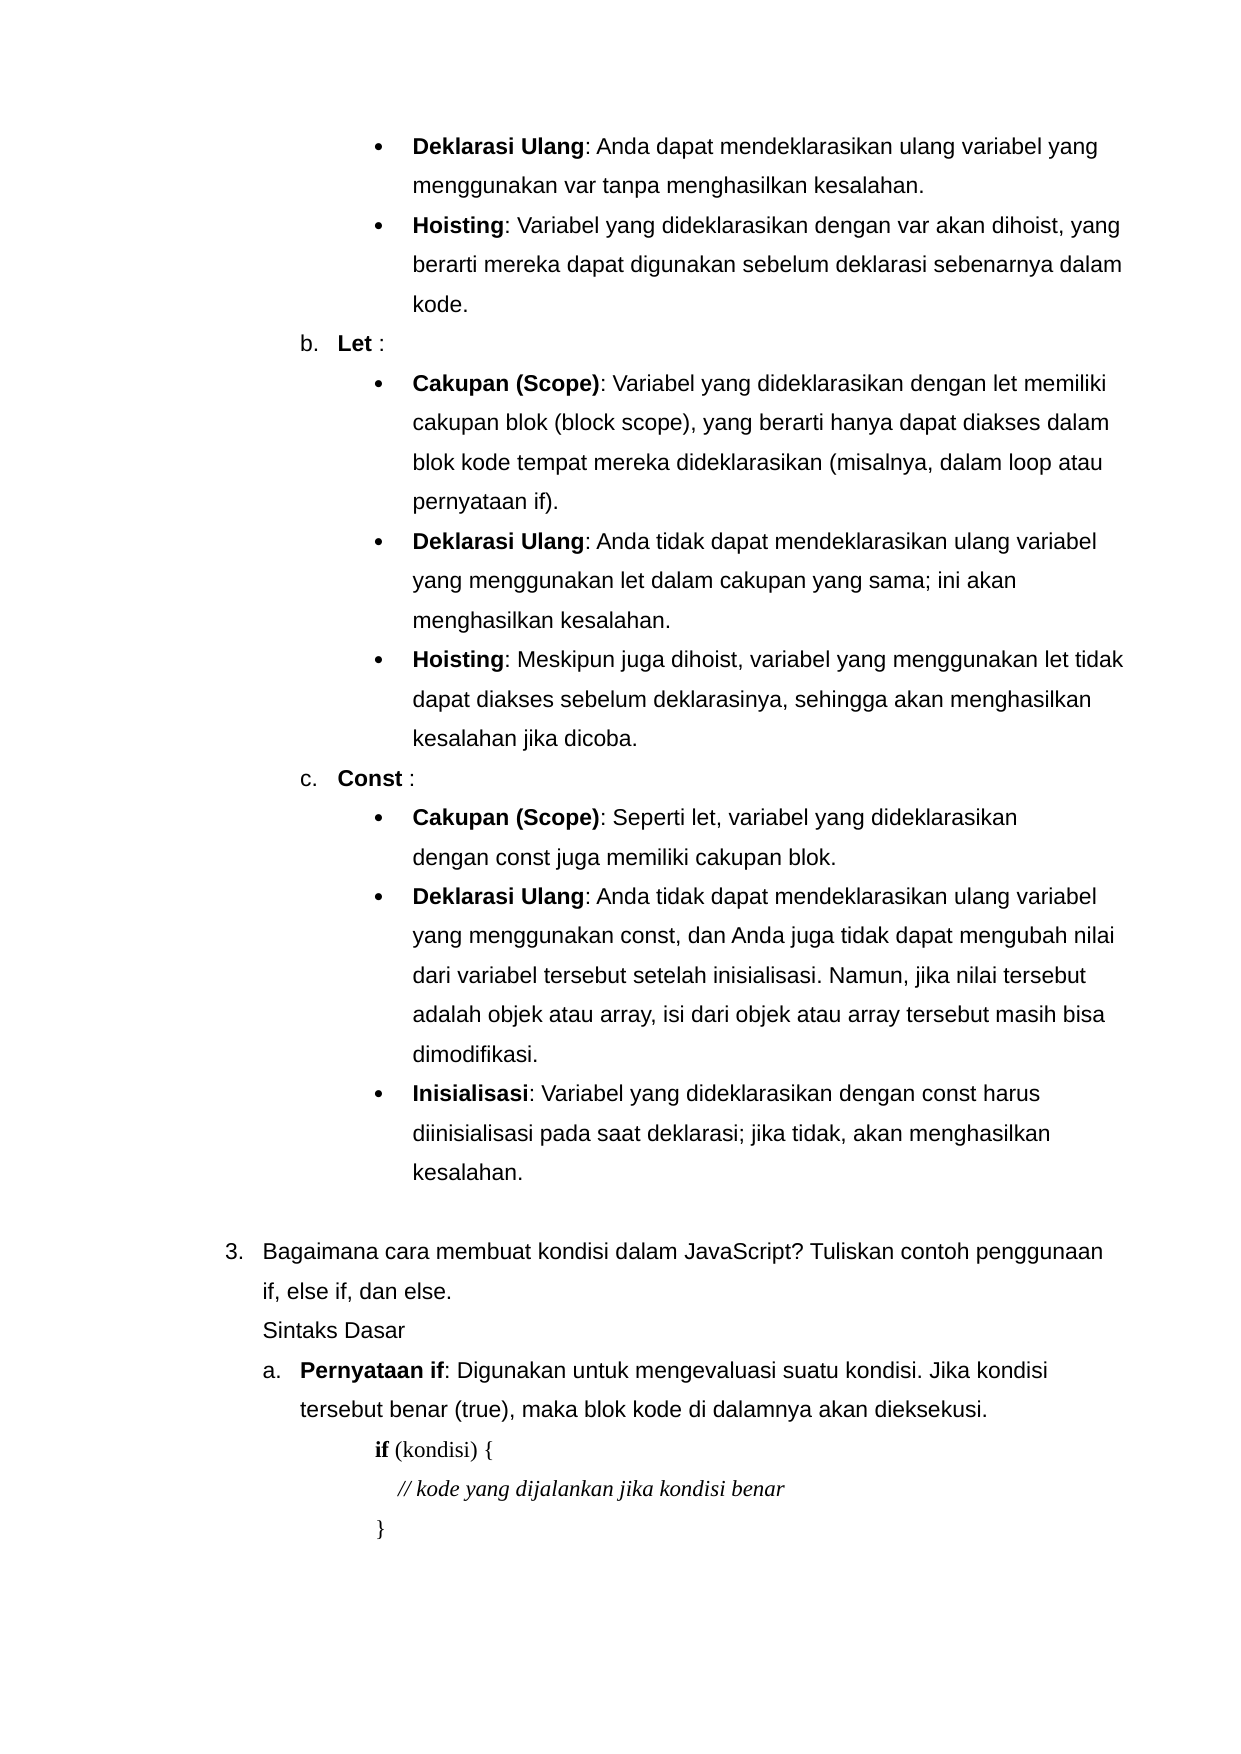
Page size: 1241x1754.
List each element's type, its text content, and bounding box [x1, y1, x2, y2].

list Cakupan (Scope): Seperti let, variabel yang dideklarasikan dengan const juga memiliki cakupan blok. [375, 804, 1124, 870]
list Bagaimana cara membuat kondisi dalam JavaScript? Tuliskan contoh penggunaan if, else if, dan else. [225, 1238, 1124, 1304]
list } [375, 1515, 1124, 1541]
list Pernyataan if: Digunakan untuk mengevaluasi suatu kondisi. Jika kondisi tersebut benar (true), maka blok kode di dalamnya akan dieksekusi. [262, 1357, 1124, 1423]
list Cakupan (Scope): Variabel yang dideklarasikan dengan let memiliki cakupan blok (block scope), yang berarti hanya dapat diakses dalam blok kode tempat mereka dideklarasikan (misalnya, dalam loop atau pernyataan if). [375, 370, 1124, 514]
list Inisialisasi: Variabel yang dideklarasikan dengan const harus diinisialisasi pada saat deklarasi; jika tidak, akan menghasilkan kesalahan. [375, 1080, 1124, 1186]
list Const : [300, 764, 1124, 791]
list Deklarasi Ulang: Anda tidak dapat mendeklarasikan ulang variabel yang menggunakan let dalam cakupan yang sama; ini akan menghasilkan kesalahan. [375, 528, 1124, 633]
list Deklarasi Ulang: Anda tidak dapat mendeklarasikan ulang variabel yang menggunakan const, dan Anda juga tidak dapat mengubah nilai dari variabel tersebut setelah inisialisasi. Namun, jika nilai tersebut adalah objek atau array, isi dari objek atau array tersebut masih bisa dimodifikasi. [375, 883, 1124, 1067]
list Hoisting: Meskipun juga dihoist, variabel yang menggunakan let tidak dapat diakses sebelum deklarasinya, sehingga akan menghasilkan kesalahan jika dicoba. [375, 646, 1124, 751]
list Deklarasi Ulang: Anda dapat mendeklarasikan ulang variabel yang menggunakan var tanpa menghasilkan kesalahan. [375, 133, 1124, 199]
list Hoisting: Variabel yang dideklarasikan dengan var akan dihoist, yang berarti mereka dapat digunakan sebelum deklarasi sebenarnya dalam kode. [375, 212, 1124, 317]
list Sintaks Dasar [262, 1317, 1124, 1344]
list Let : [300, 330, 1124, 357]
list if (kondisi) { [375, 1436, 1124, 1462]
list // kode yang dijalankan jika kondisi benar [375, 1475, 1124, 1502]
